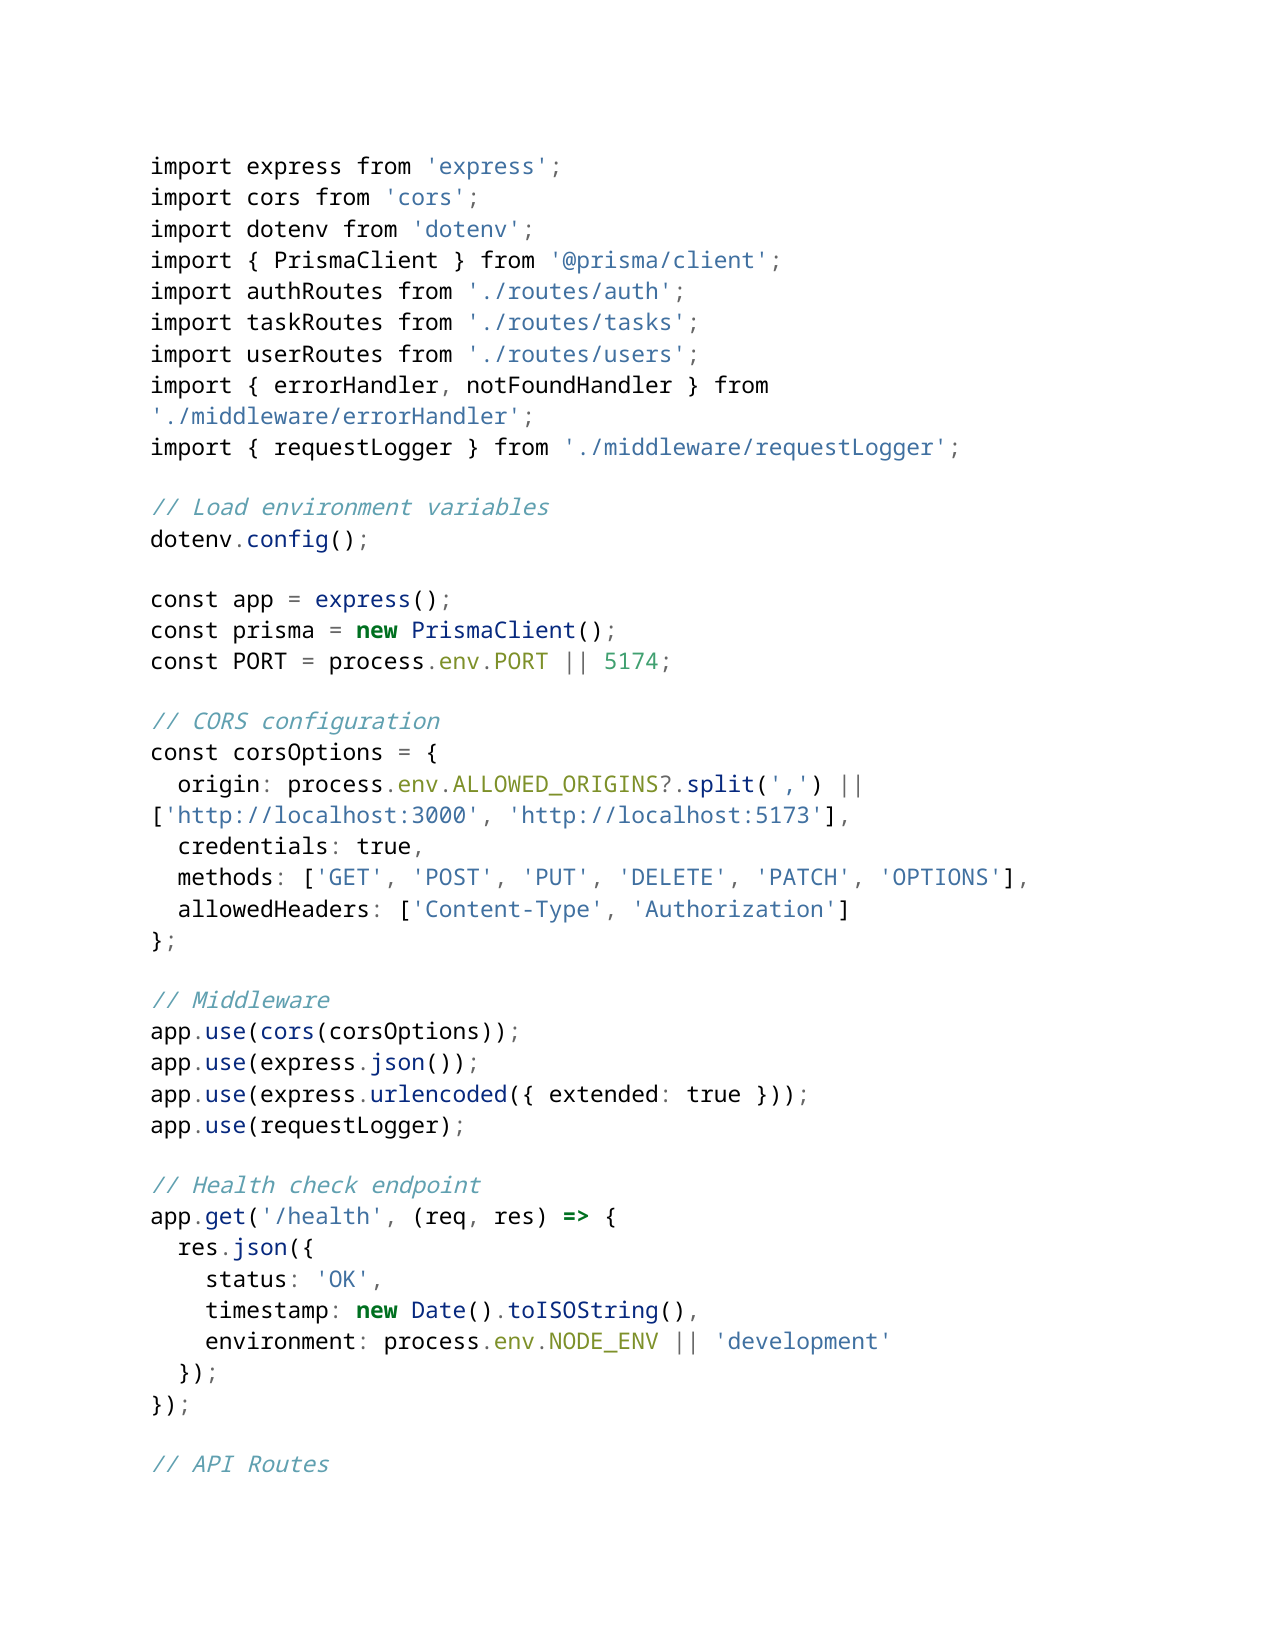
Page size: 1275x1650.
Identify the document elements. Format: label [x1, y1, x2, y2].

text [150, 150, 1125, 1479]
